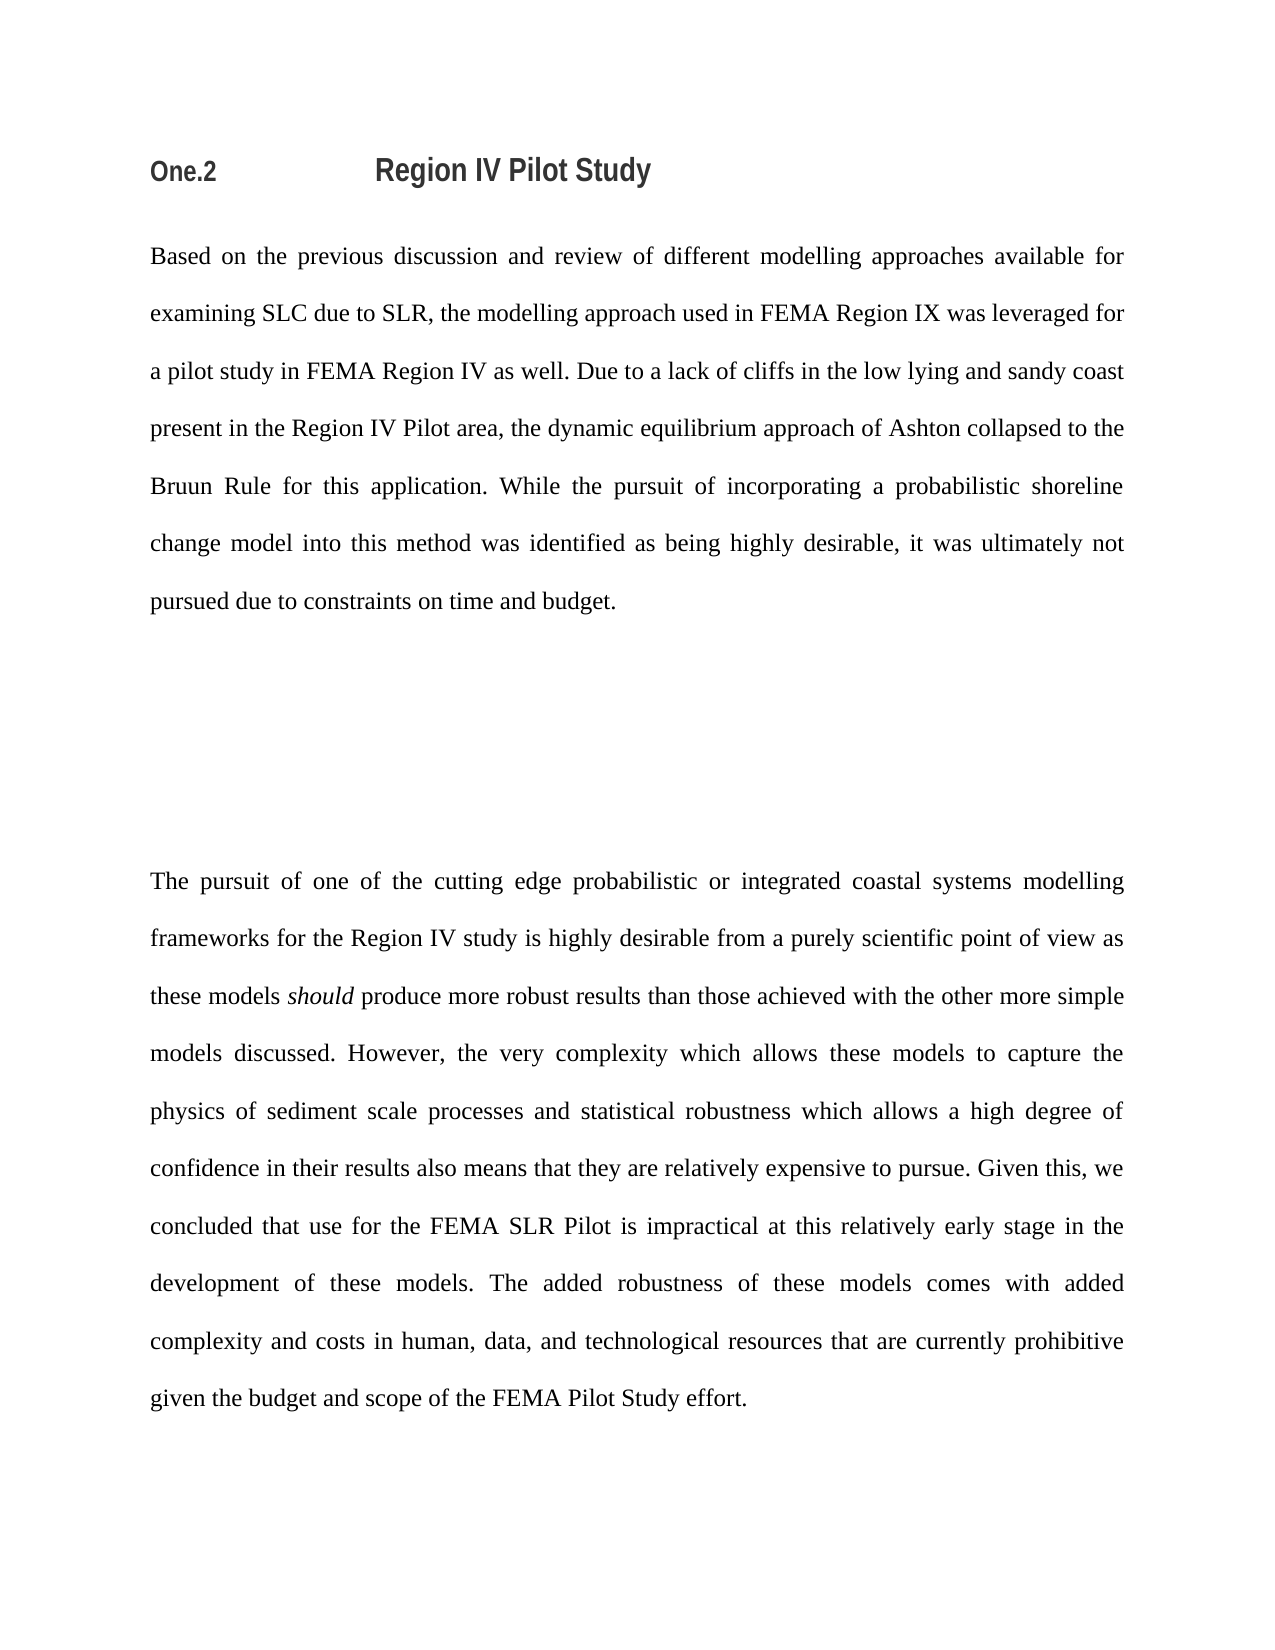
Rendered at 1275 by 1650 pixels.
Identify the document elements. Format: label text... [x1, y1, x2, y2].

text Based on the previous discussion and review of different modelling approaches available for examining SLC due to SLR, the modelling approach used in FEMA Region IX was leveraged for a pilot study in FEMA Region IV as well. Due to a lack of cliffs in the low lying and sandy coast present in the Region IV Pilot area, the dynamic equilibrium approach of Ashton collapsed to the Bruun Rule for this application. While the pursuit of incorporating a probabilistic shoreline change model into this method was identified as being highly desirable, it was ultimately not pursued due to constraints on time and budget. [150, 241, 1125, 615]
subtitle Region IV Pilot Study [150, 150, 1125, 188]
text The pursuit of one of the cutting edge probabilistic or integrated coastal systems modelling frameworks for the Region IV study is highly desirable from a purely scientific point of view as these models should produce more robust results than those achieved with the other more simple models discussed. However, the very complexity which allows these models to capture the physics of sediment scale processes and statistical robustness which allows a high degree of confidence in their results also means that they are relatively expensive to pursue. Given this, we concluded that use for the FEMA SLR Pilot is impractical at this relatively early stage in the development of these models. The added robustness of these models comes with added complexity and costs in human, data, and technological resources that are currently prohibitive given the budget and scope of the FEMA Pilot Study effort. [150, 866, 1125, 1412]
